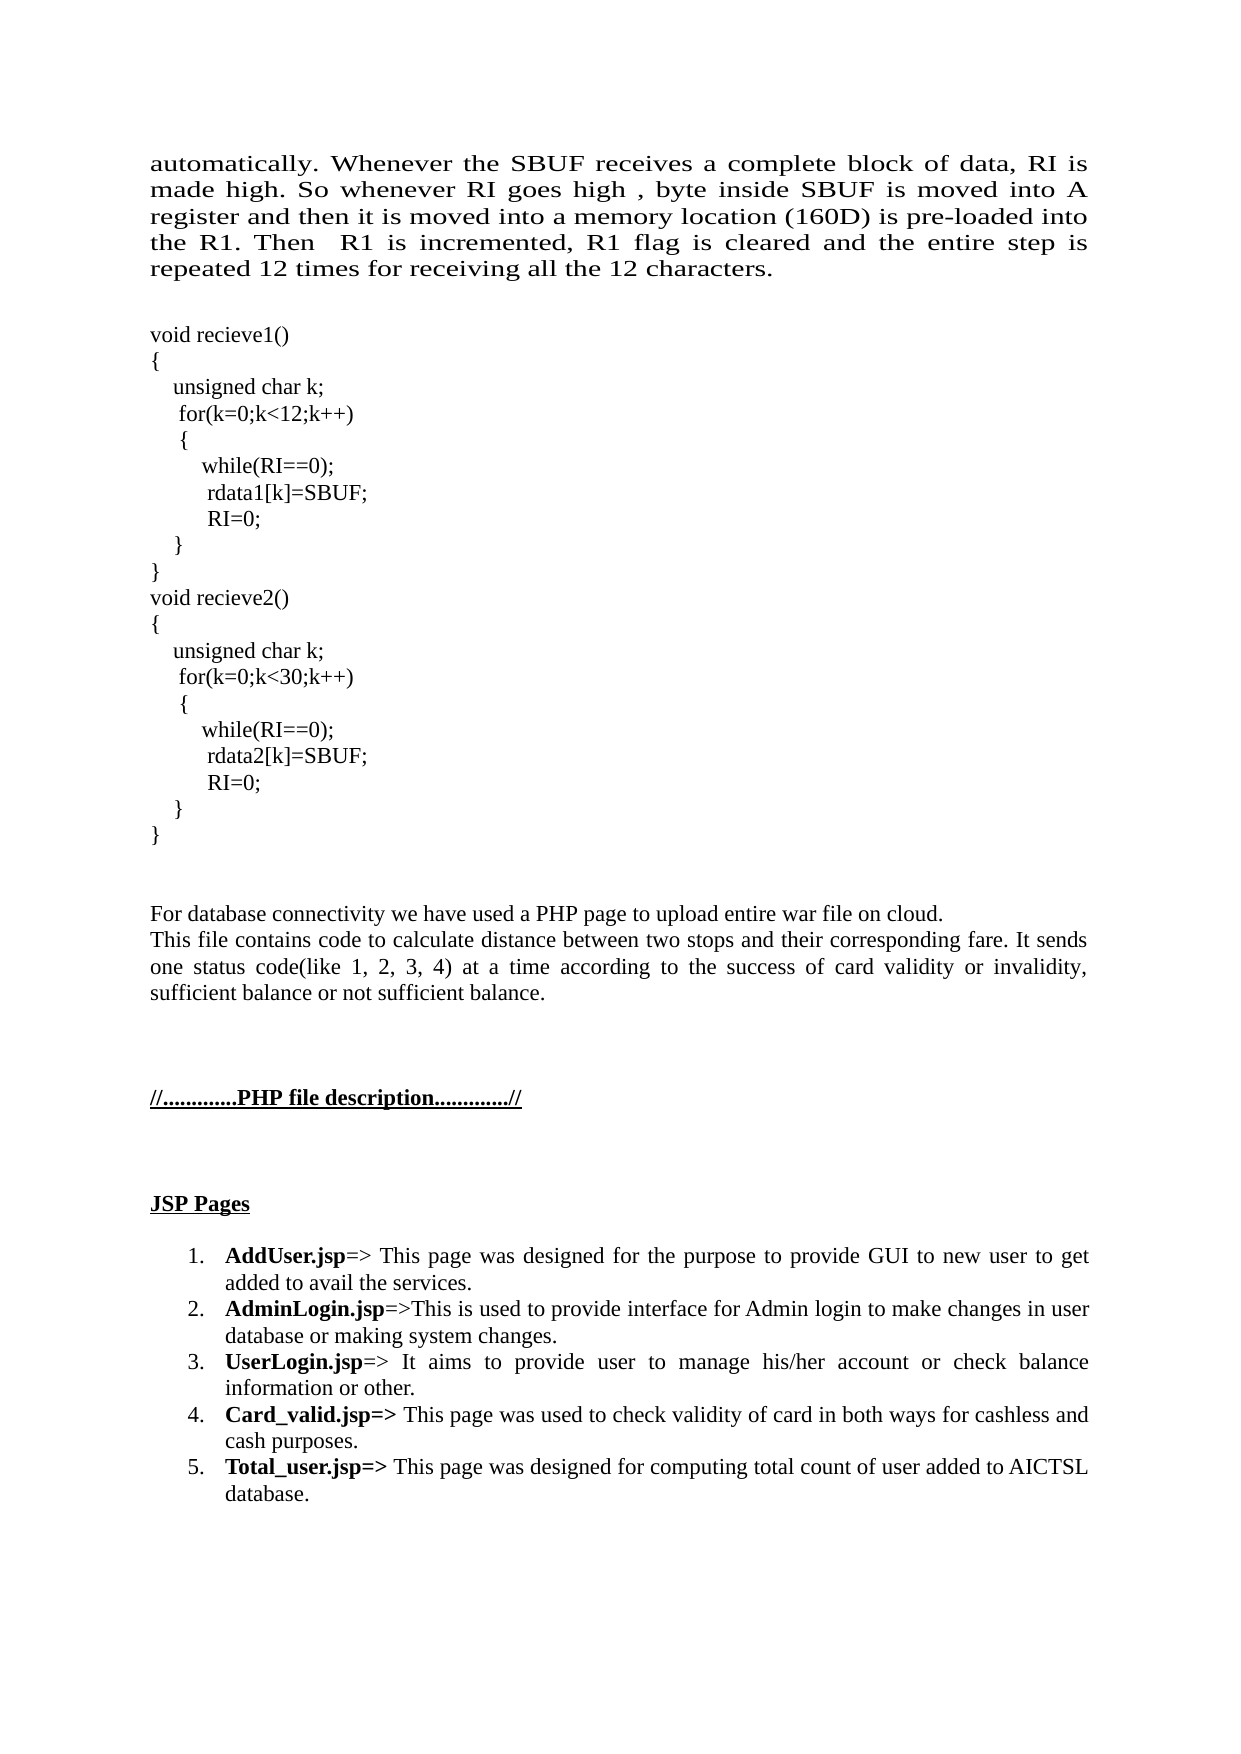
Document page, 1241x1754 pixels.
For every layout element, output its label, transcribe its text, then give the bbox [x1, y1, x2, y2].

text RI=0; [150, 505, 1090, 531]
text for(k=0;k<12;k++) [150, 400, 1090, 426]
text } [150, 531, 1090, 558]
list AdminLogin.jsp=>This is used to provide interface for Admin login to make changes in user database or making system changes. [187, 1295, 1090, 1348]
text { [150, 689, 1090, 716]
list Card_valid.jsp=> This page was used to check validity of card in both ways for cashless and cash purposes. [187, 1401, 1090, 1453]
text for(k=0;k<30;k++) [150, 663, 1090, 689]
text For database connectivity we have used a PHP page to upload entire war file on cloud. [150, 900, 1090, 926]
text unsigned char k; [150, 373, 1090, 400]
text JSP Pages [150, 1190, 1090, 1216]
list Total_user.jsp=> This page was designed for computing total count of user added to AICTSL database. [187, 1453, 1090, 1506]
text unsigned char k; [150, 637, 1090, 663]
list AddUser.jsp=> This page was designed for the purpose to provide GUI to new user to get added to avail the services. [187, 1243, 1090, 1295]
text } [150, 795, 1090, 821]
text { [150, 611, 1090, 637]
text //.............PHP file description.............// [150, 1084, 1090, 1111]
text while(RI==0); [150, 452, 1090, 479]
text rdata1[k]=SBUF; [150, 479, 1090, 505]
text void recieve2() [150, 584, 1090, 611]
text RI=0; [150, 769, 1090, 795]
text while(RI==0); [150, 716, 1090, 742]
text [150, 150, 1090, 282]
list UserLogin.jsp=> It aims to provide user to manage his/her account or check balance information or other. [187, 1348, 1090, 1401]
text } [150, 821, 1090, 848]
text } [150, 558, 1090, 584]
text void recieve1() [150, 321, 1090, 347]
text This file contains code to calculate distance between two stops and their corresponding fare. It sends one status code(like 1, 2, 3, 4) at a time according to the success of card validity or invalidity, sufficient balance or not sufficient balance. [150, 926, 1090, 1005]
text { [150, 426, 1090, 452]
text rdata2[k]=SBUF; [150, 742, 1090, 769]
text { [150, 347, 1090, 373]
